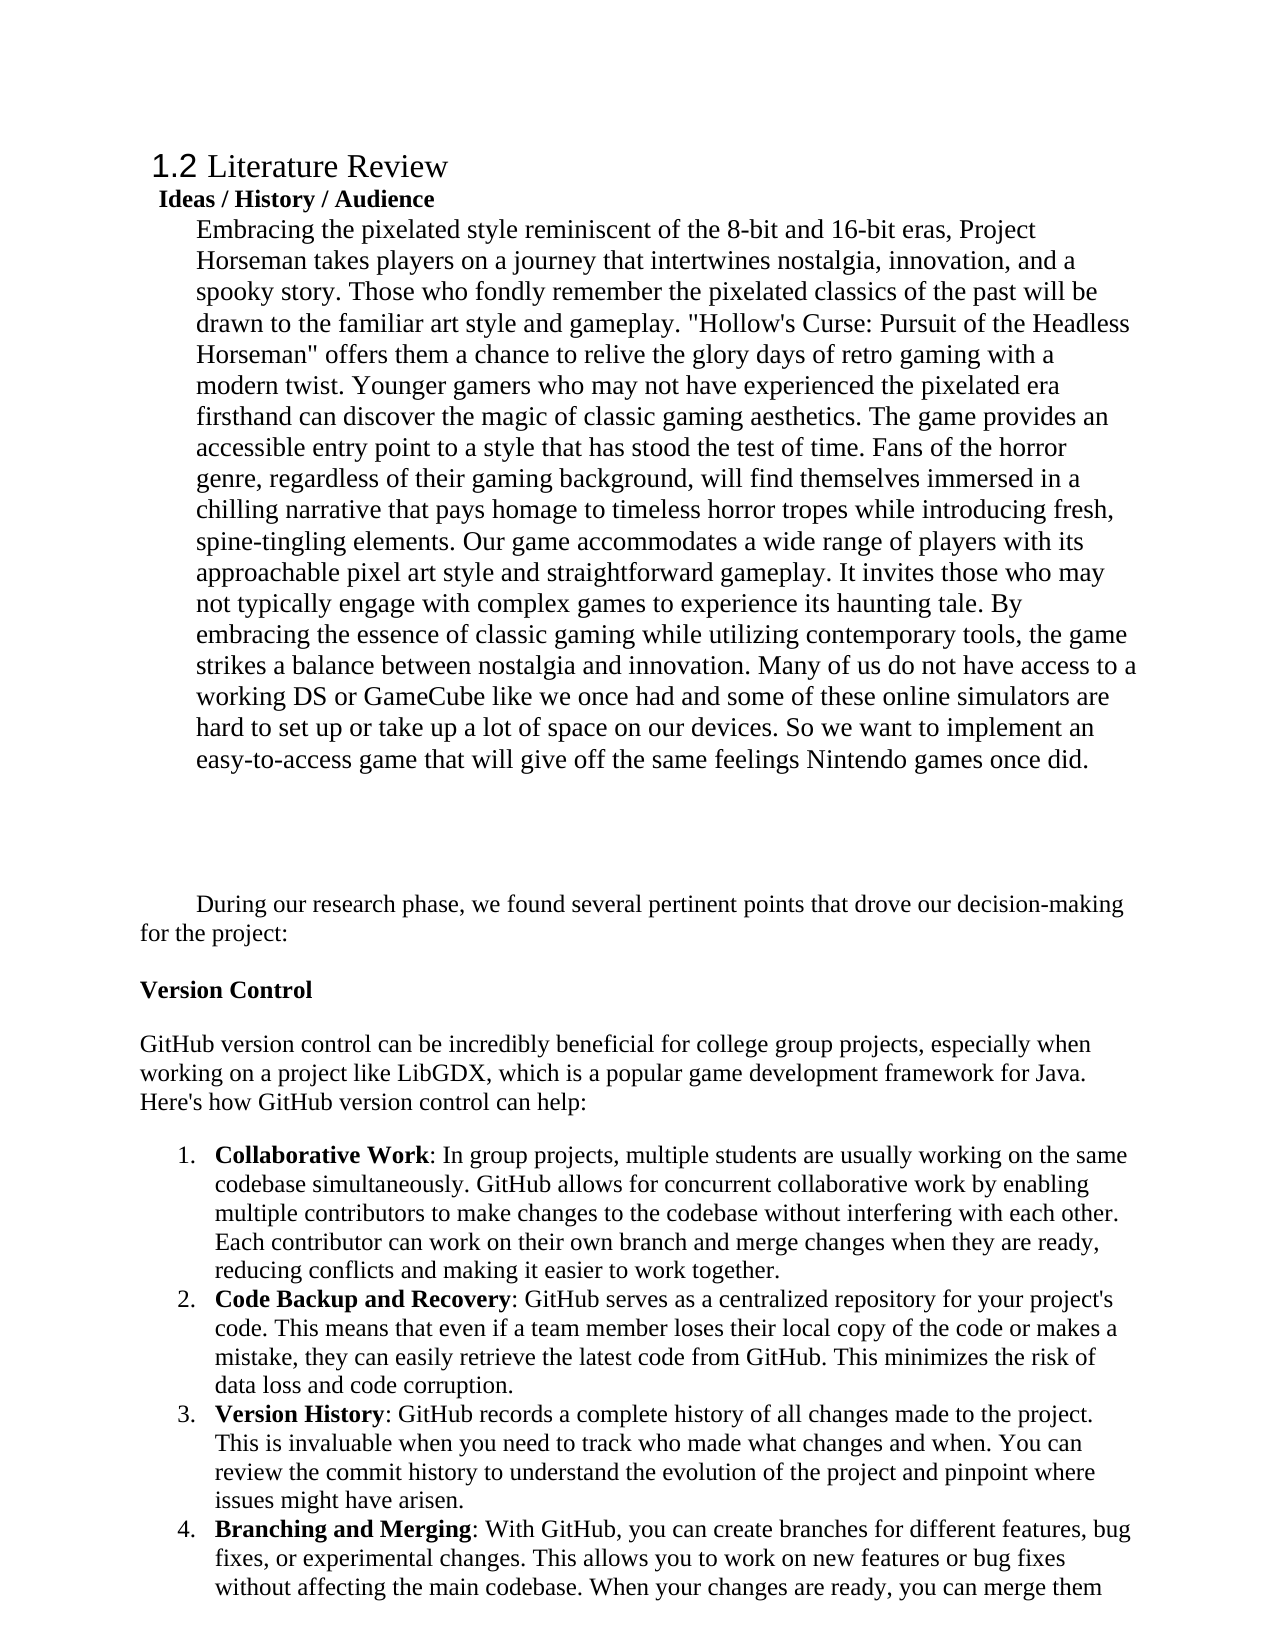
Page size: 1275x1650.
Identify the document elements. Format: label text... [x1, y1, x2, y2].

list Code Backup and Recovery: GitHub serves as a centralized repository for your project's code. This means that even if a team member loses their local copy of the code or makes a mistake, they can easily retrieve the latest code from GitHub. This minimizes the risk of data loss and code corruption. [177, 1284, 1137, 1399]
subtitle Version Control [139, 976, 1137, 1004]
subtitle Literature Review [151, 146, 1137, 184]
list Collaborative Work: In group projects, multiple students are usually working on the same codebase simultaneously. GitHub allows for concurrent collaborative work by enabling multiple contributors to make changes to the codebase without interfering with each other. Each contributor can work on their own branch and merge changes when they are ready, reducing conflicts and making it easier to work together. [177, 1141, 1137, 1284]
subtitle Ideas / History / Audience [149, 184, 1137, 213]
text GitHub version control can be incredibly beneficial for college group projects, especially when working on a project like LibGDX, which is a popular game development framework for Java. Here's how GitHub version control can help: [139, 1029, 1137, 1116]
list Version History: GitHub records a complete history of all changes made to the project. This is invaluable when you need to track who made what changes and when. You can review the commit history to understand the evolution of the project and pinpoint where issues might have arisen. [177, 1399, 1137, 1514]
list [177, 1514, 1137, 1601]
text Embracing the pixelated style reminiscent of the 8-bit and 16-bit eras, Project Horseman takes players on a journey that intertwines nostalgia, innovation, and a spooky story. Those who fondly remember the pixelated classics of the past will be drawn to the familiar art style and gameplay. "Hollow's Curse: Pursuit of the Headless Horseman" offers them a chance to relive the glory days of retro gaming with a modern twist. Younger gamers who may not have experienced the pixelated era firsthand can discover the magic of classic gaming aesthetics. The game provides an accessible entry point to a style that has stood the test of time. Fans of the horror genre, regardless of their gaming background, will find themselves immersed in a chilling narrative that pays homage to timeless horror tropes while introducing fresh, spine-tingling elements. Our game accommodates a wide range of players with its approachable pixel art style and straightforward gameplay. It invites those who may not typically engage with complex games to experience its haunting tale. By embracing the essence of classic gaming while utilizing contemporary tools, the game strikes a balance between nostalgia and innovation. Many of us do not have access to a working DS or GameCube like we once had and some of these online simulators are hard to set up or take up a lot of space on our devices. So we want to implement an easy-to-access game that will give off the same feelings Nintendo games once did. [196, 213, 1137, 774]
text During our research phase, we found several pertinent points that drove our decision-making for the project: [139, 889, 1137, 947]
